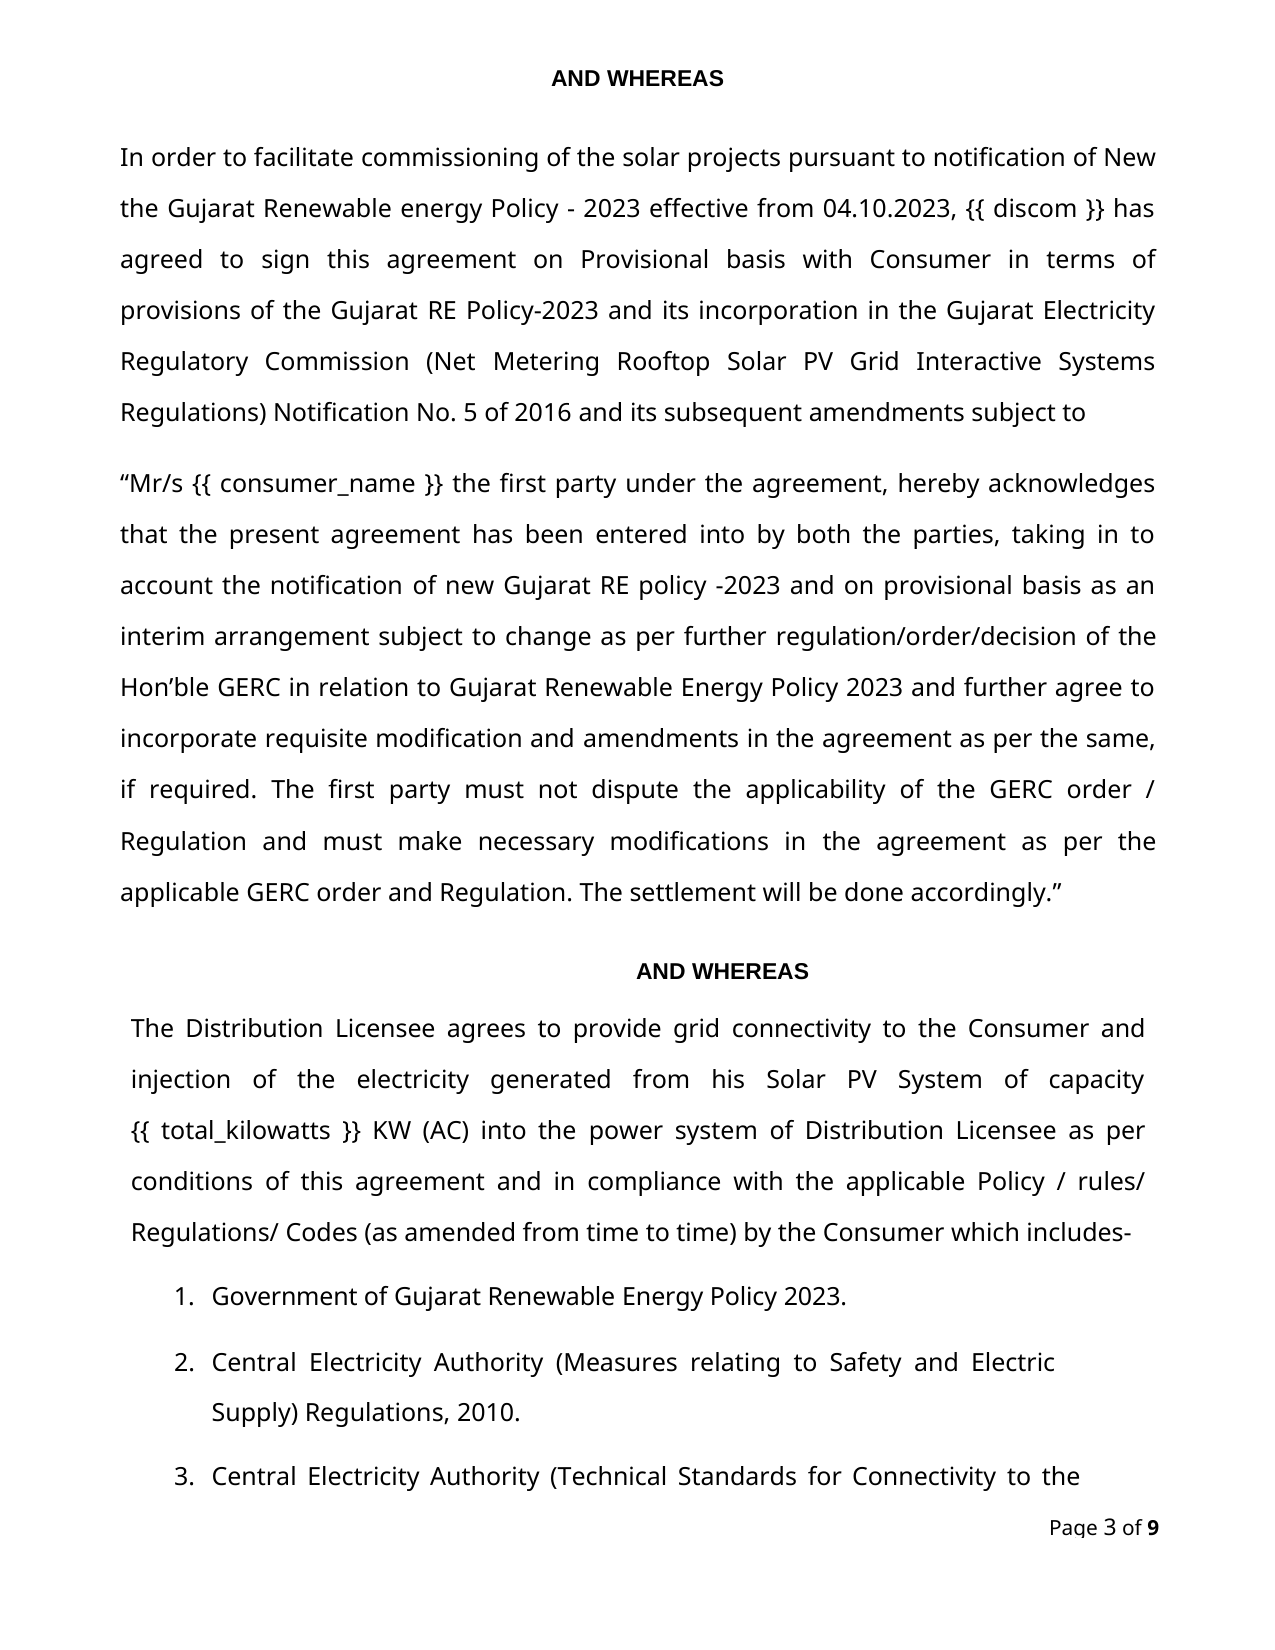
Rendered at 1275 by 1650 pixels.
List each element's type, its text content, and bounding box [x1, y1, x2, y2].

text The Distribution Licensee agrees to provide grid connectivity to the Consumer and injection of the electricity generated from his Solar PV System of capacity {{ total_kilowatts }} KW (AC) into the power system of Distribution Licensee as per conditions of this agreement and in compliance with the applicable Policy / rules/ Regulations/ Codes (as amended from time to time) by the Consumer which includes- [131, 1011, 1146, 1249]
list Government of Gujarat Renewable Energy Policy 2023. [174, 1279, 1167, 1313]
text AND WHEREAS [464, 64, 811, 91]
list Central Electricity Authority (Measures relating to Safety and Electric Supply) Regulations, 2010. [174, 1345, 1139, 1429]
text AND WHEREAS [549, 958, 896, 984]
text “Mr/s {{ consumer_name }} the first party under the agreement, hereby acknowledges that the present agreement has been entered into by both the parties, taking in to account the notification of new Gujarat RE policy -2023 and on provisional basis as an interim arrangement subject to change as per further regulation/order/decision of the Hon’ble GERC in relation to Gujarat Renewable Energy Policy 2023 and further agree to incorporate requisite modification and amendments in the agreement as per the same, if required. The first party must not dispute the applicability of the GERC order / Regulation and must make necessary modifications in the agreement as per the applicable GERC order and Regulation. The settlement will be done accordingly.” [120, 466, 1156, 908]
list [174, 1458, 1139, 1492]
text In order to facilitate commissioning of the solar projects pursuant to notification of New the Gujarat Renewable energy Policy - 2023 effective from 04.10.2023, {{ discom }} has agreed to sign this agreement on Provisional basis with Consumer in terms of provisions of the Gujarat RE Policy-2023 and its incorporation in the Gujarat Electricity Regulatory Commission (Net Metering Rooftop Solar PV Grid Interactive Systems Regulations) Notification No. 5 of 2016 and its subsequent amendments subject to [120, 139, 1156, 429]
